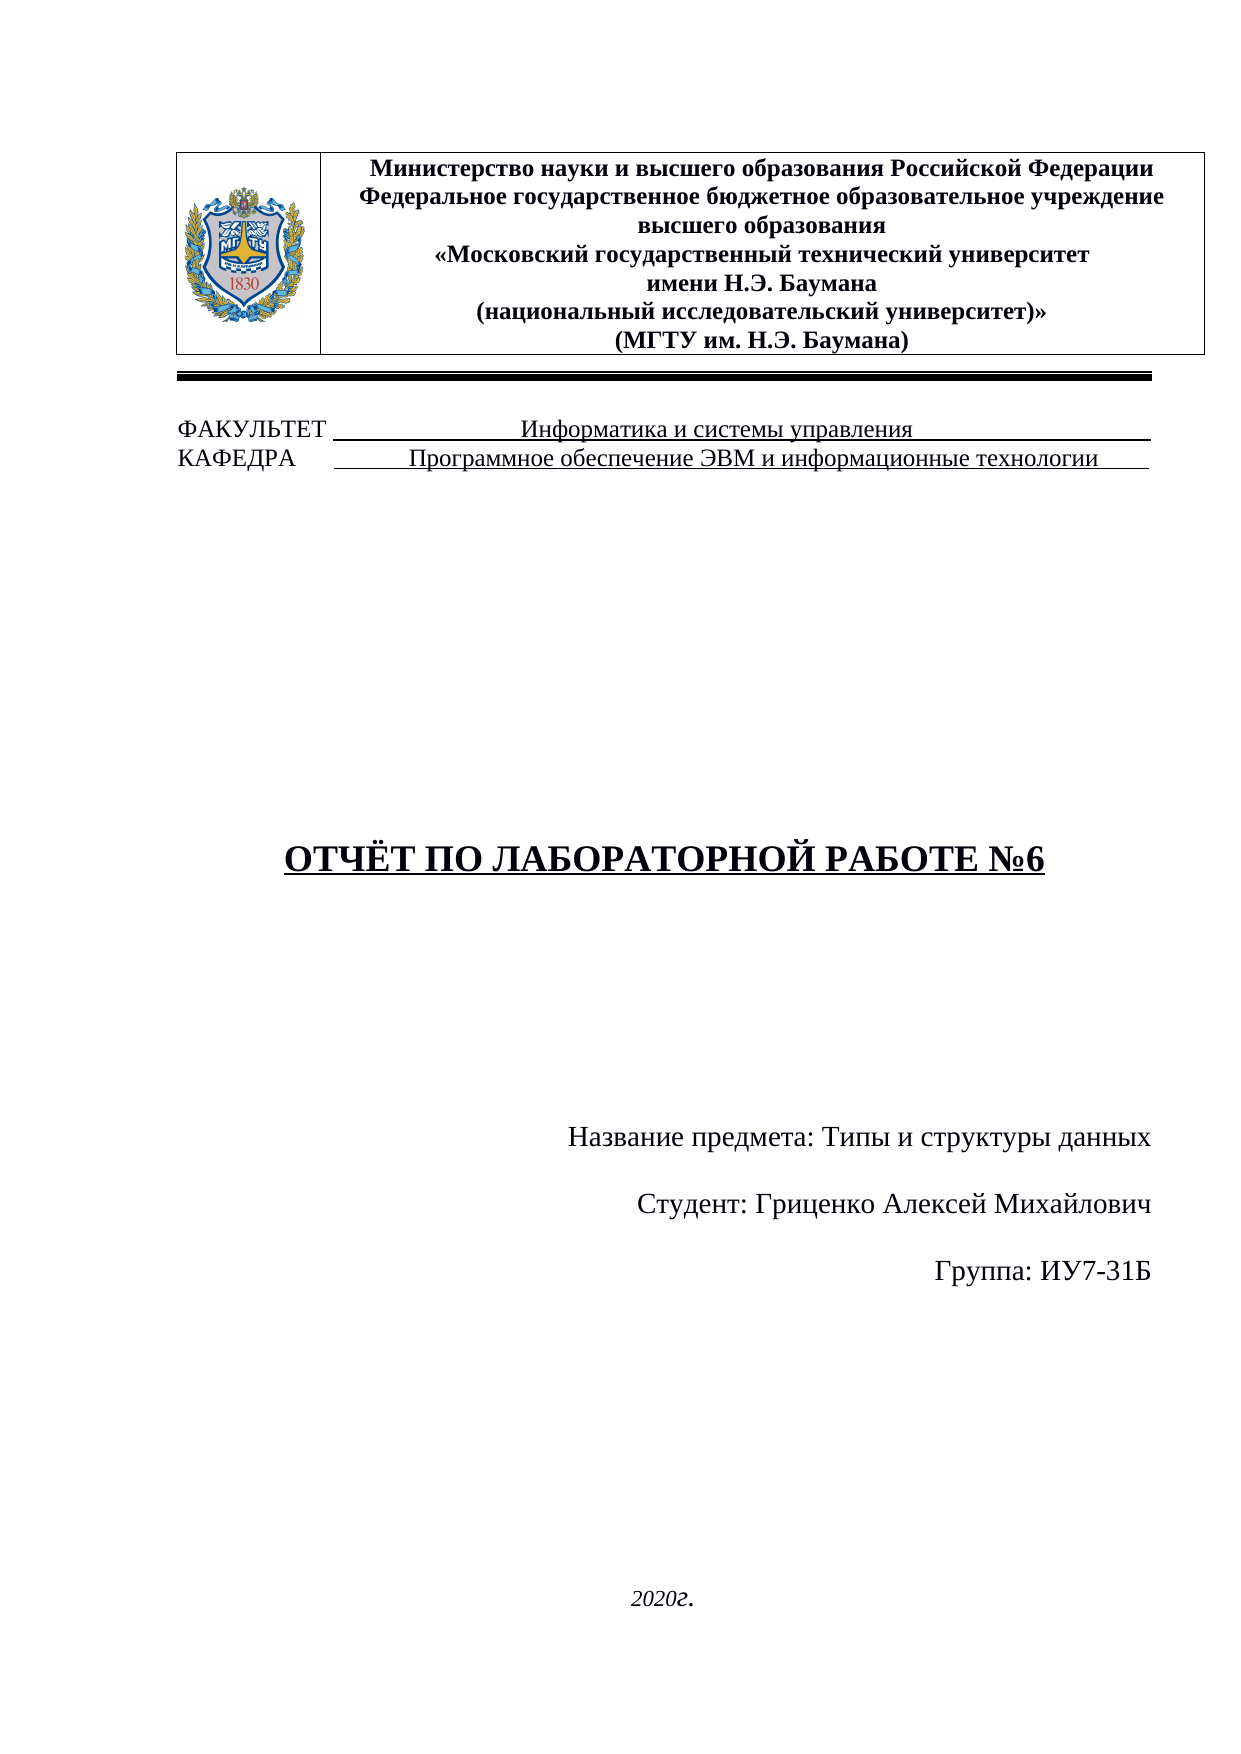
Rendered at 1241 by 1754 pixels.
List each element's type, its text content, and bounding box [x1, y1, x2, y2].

text Группа: ИУ7-31Б [177, 1253, 1152, 1286]
table_header [177, 153, 320, 354]
text ФАКУЛЬТЕТ Информатика и системы управления [177, 414, 1152, 443]
text Студент: Гриценко Алексей Михайлович [177, 1186, 1152, 1219]
text Название предмета: Типы и структуры данных [177, 1119, 1152, 1152]
table_header Министерство науки и высшего образования Российской Федерации Федеральное государственное бюджетное образовательное учреждение высшего образования «Московский государственный технический университет имени Н.Э. Баумана (национальный исследовательский университет)» (МГТУ им. Н.Э. Баумана) [321, 153, 1204, 354]
text 2020г. [177, 1579, 1152, 1612]
text КАФЕДРА Программное обеспечение ЭВМ и информационные технологии [177, 443, 1152, 472]
picture [184, 187, 305, 322]
text ОТЧЁТ ПО ЛАБОРАТОРНОЙ РАБОТЕ №6 [177, 836, 1152, 879]
